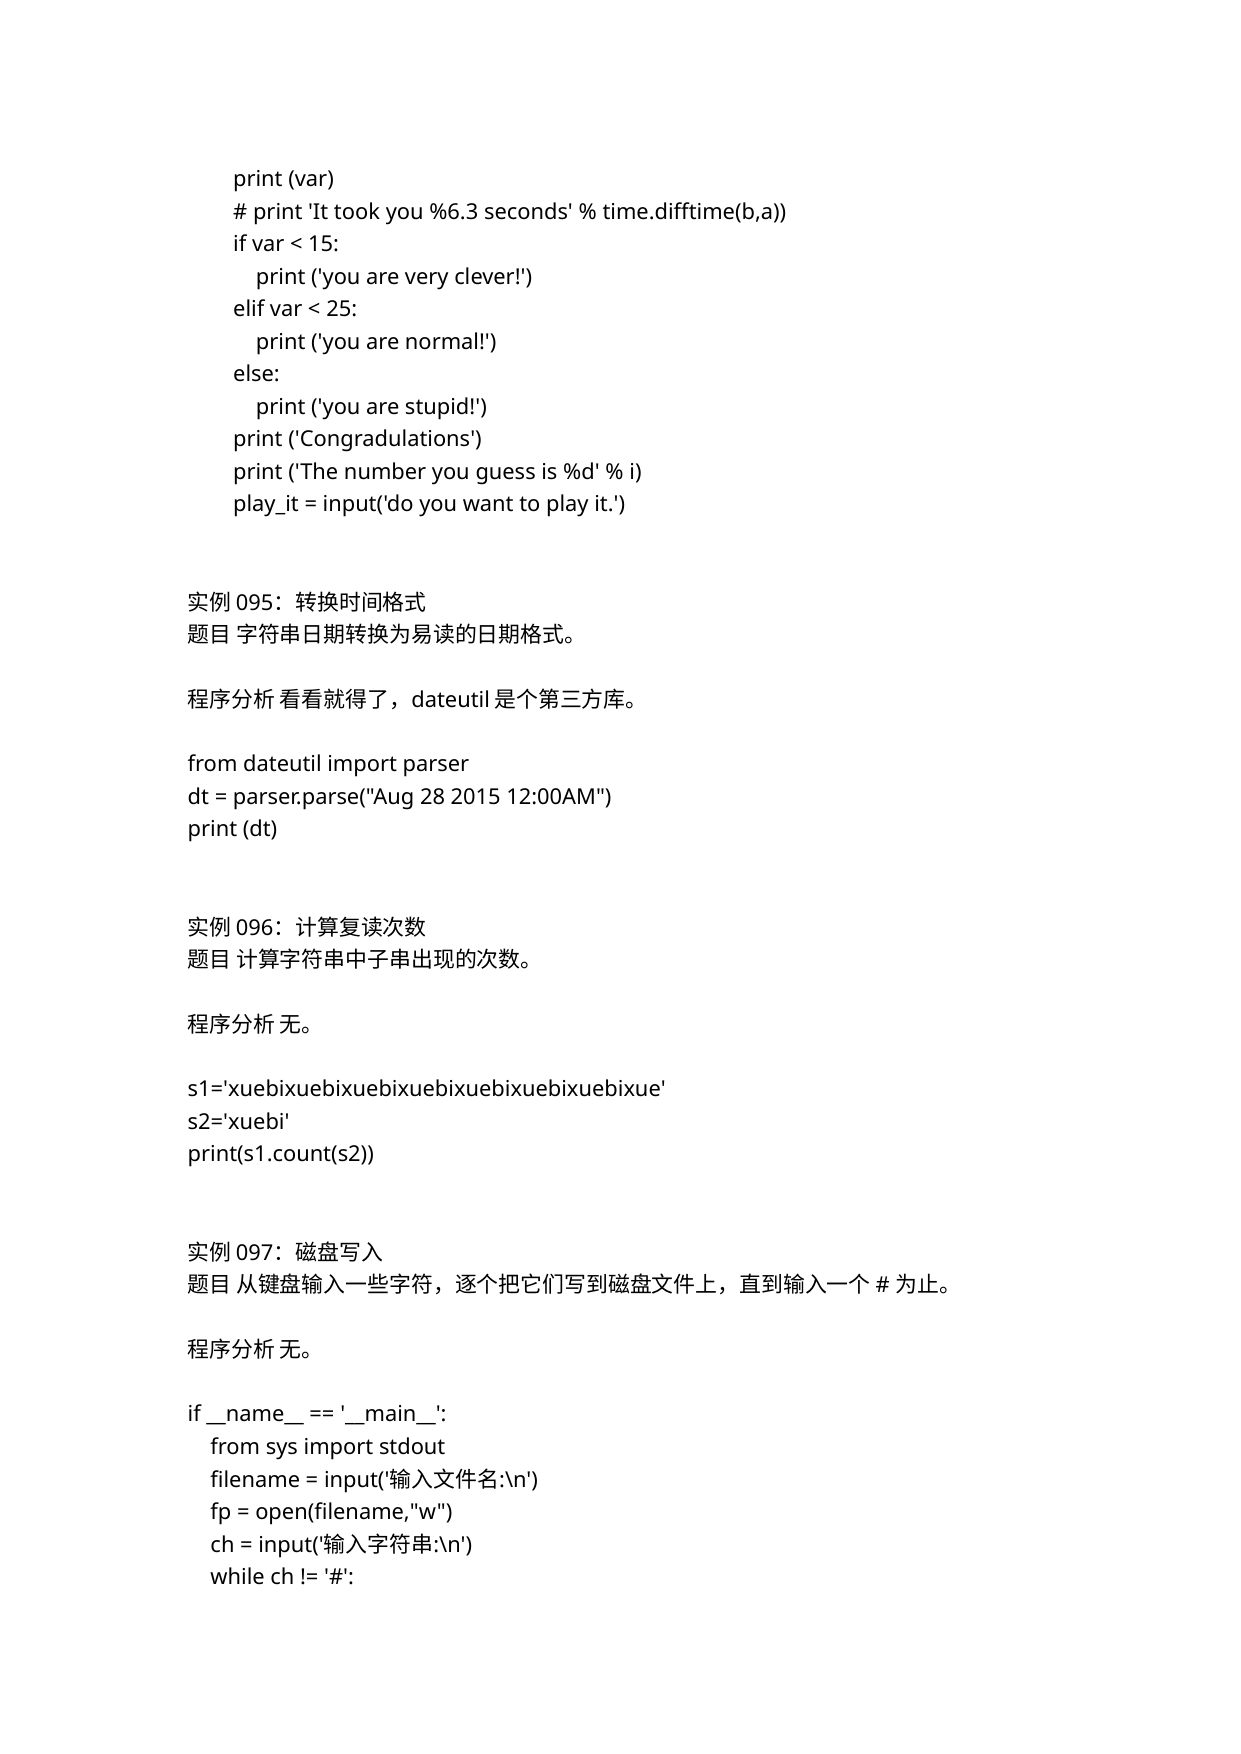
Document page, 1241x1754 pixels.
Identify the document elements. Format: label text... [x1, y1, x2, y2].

text print ('Congradulations') [187, 422, 1053, 454]
text print(s1.count(s2)) [187, 1137, 1053, 1169]
text 题目 字符串日期转换为易读的日期格式。 [187, 617, 1053, 649]
text from dateutil import parser [187, 747, 1053, 779]
text from sys import stdout [187, 1429, 1053, 1462]
text print ('The number you guess is %d' % i) [187, 454, 1053, 487]
text play_it = input('do you want to play it.') [187, 487, 1053, 519]
text dt = parser.parse("Aug 28 2015 12:00AM") [187, 779, 1053, 812]
text print (dt) [187, 812, 1053, 844]
text 实例095：转换时间格式 [187, 584, 1053, 617]
text 题目 从键盘输入一些字符，逐个把它们写到磁盘文件上，直到输入一个 # 为止。 [187, 1267, 1053, 1299]
text filename = input('输入文件名:\n') [187, 1462, 1053, 1494]
text print (var) [187, 162, 1053, 194]
text else: [187, 357, 1053, 389]
text while ch != '#': [187, 1559, 1053, 1592]
text if var < 15: [187, 227, 1053, 259]
text if __name__ == '__main__': [187, 1397, 1053, 1429]
text print ('you are normal!') [187, 324, 1053, 357]
text s1='xuebixuebixuebixuebixuebixuebixuebixue' [187, 1072, 1053, 1104]
text 实例097：磁盘写入 [187, 1234, 1053, 1267]
text 程序分析 看看就得了，dateutil是个第三方库。 [187, 682, 1053, 714]
text 题目 计算字符串中子串出现的次数。 [187, 942, 1053, 974]
text 程序分析 无。 [187, 1007, 1053, 1039]
text ch = input('输入字符串:\n') [187, 1527, 1053, 1559]
text fp = open(filename,"w") [187, 1494, 1053, 1527]
text 实例096：计算复读次数 [187, 909, 1053, 942]
text # print 'It took you %6.3 seconds' % time.difftime(b,a)) [187, 194, 1053, 227]
text s2='xuebi' [187, 1104, 1053, 1137]
text elif var < 25: [187, 292, 1053, 324]
text print ('you are stupid!') [187, 389, 1053, 422]
text print ('you are very clever!') [187, 259, 1053, 292]
text 程序分析 无。 [187, 1332, 1053, 1364]
